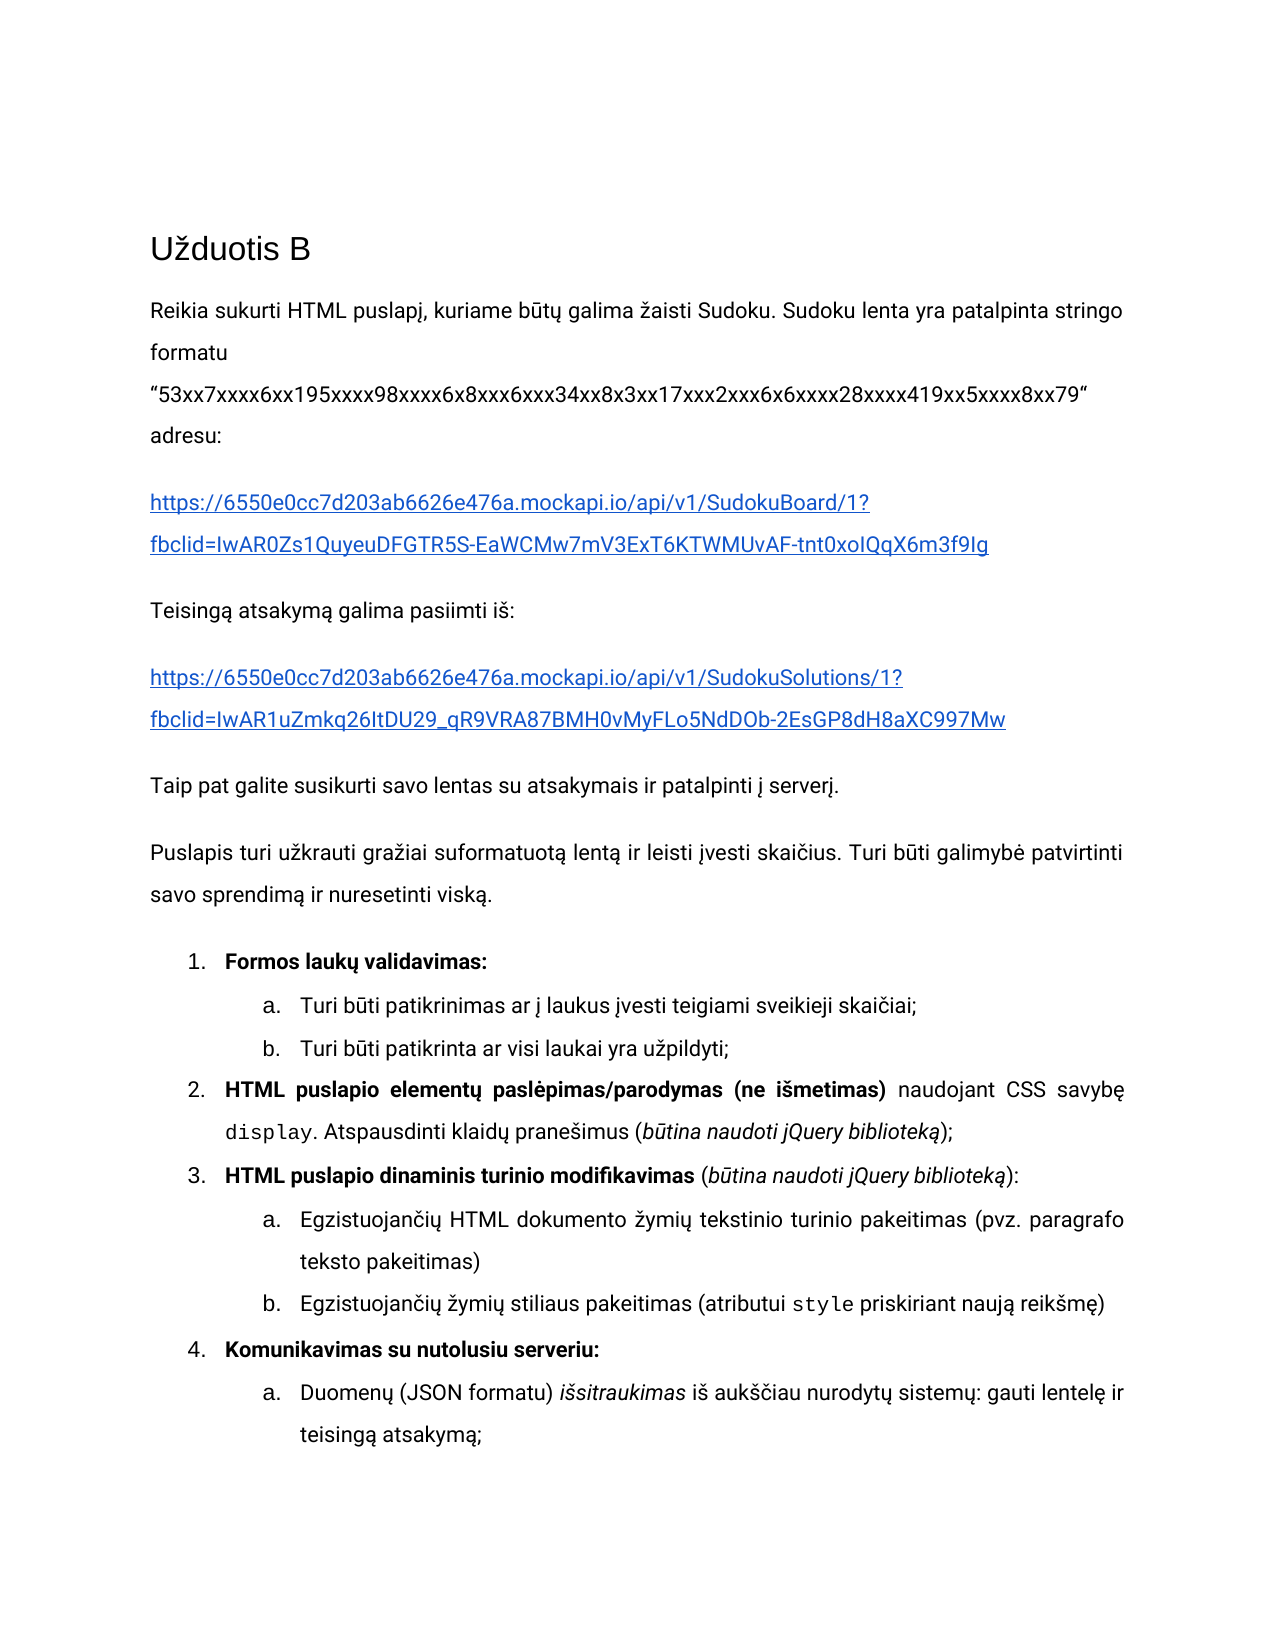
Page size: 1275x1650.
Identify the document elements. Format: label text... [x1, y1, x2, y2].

list Turi būti patikrinimas ar į laukus įvesti teigiami sveikieji skaičiai; [262, 992, 1125, 1019]
list HTML puslapio elementų paslėpimas/parodymas (ne išmetimas) naudojant CSS savybę display. Atspausdinti klaidų pranešimus (būtina naudoti jQuery biblioteką); [187, 1077, 1125, 1146]
text Teisingą atsakymą galima pasiimti iš: [150, 598, 1125, 624]
subtitle Užduotis B [150, 229, 1125, 268]
list Formos laukų validavimas: [187, 948, 1125, 975]
list Komunikavimas su nutolusiu serveriu: [187, 1336, 1125, 1362]
text https://6550e0cc7d203ab6626e476a.mockapi.io/api/v1/SudokuSolutions/1?fbclid=IwAR1uZmkq26ItDU29_qR9VRA87BMH0vMyFLo5NdDOb-2EsGP8dH8aXC997Mw [150, 665, 1125, 732]
list Egzistuojančių žymių stiliaus pakeitimas (atributui style priskiriant naują reikšmę) [262, 1290, 1125, 1318]
text https://6550e0cc7d203ab6626e476a.mockapi.io/api/v1/SudokuBoard/1?fbclid=IwAR0Zs1QuyeuDFGTR5S-EaWCMw7mV3ExT6KTWMUvAF-tnt0xoIQqX6m3f9Ig [150, 490, 1125, 557]
list HTML puslapio dinaminis turinio modifikavimas (būtina naudoti jQuery biblioteką): [187, 1162, 1125, 1189]
list Duomenų (JSON formatu) išsitraukimas iš aukščiau nurodytų sistemų: gauti lentelę ir teisingą atsakymą; [262, 1379, 1125, 1447]
text Puslapis turi užkrauti gražiai suformatuotą lentą ir leisti įvesti skaičius. Turi būti galimybė patvirtinti savo sprendimą ir nuresetinti viską. [150, 840, 1125, 907]
text Taip pat galite susikurti savo lentas su atsakymais ir patalpinti į serverį. [150, 773, 1125, 799]
list Egzistuojančių HTML dokumento žymių tekstinio turinio pakeitimas (pvz. paragrafo teksto pakeitimas) [262, 1206, 1125, 1274]
list Turi būti patikrinta ar visi laukai yra užpildyti; [262, 1035, 1125, 1061]
text Reikia sukurti HTML puslapį, kuriame būtų galima žaisti Sudoku. Sudoku lenta yra patalpinta stringo formatu “53xx7xxxx6xx195xxxx98xxxx6x8xxx6xxx34xx8x3xx17xxx2xxx6x6xxxx28xxxx419xx5xxxx8xx79“ adresu: [150, 298, 1125, 449]
